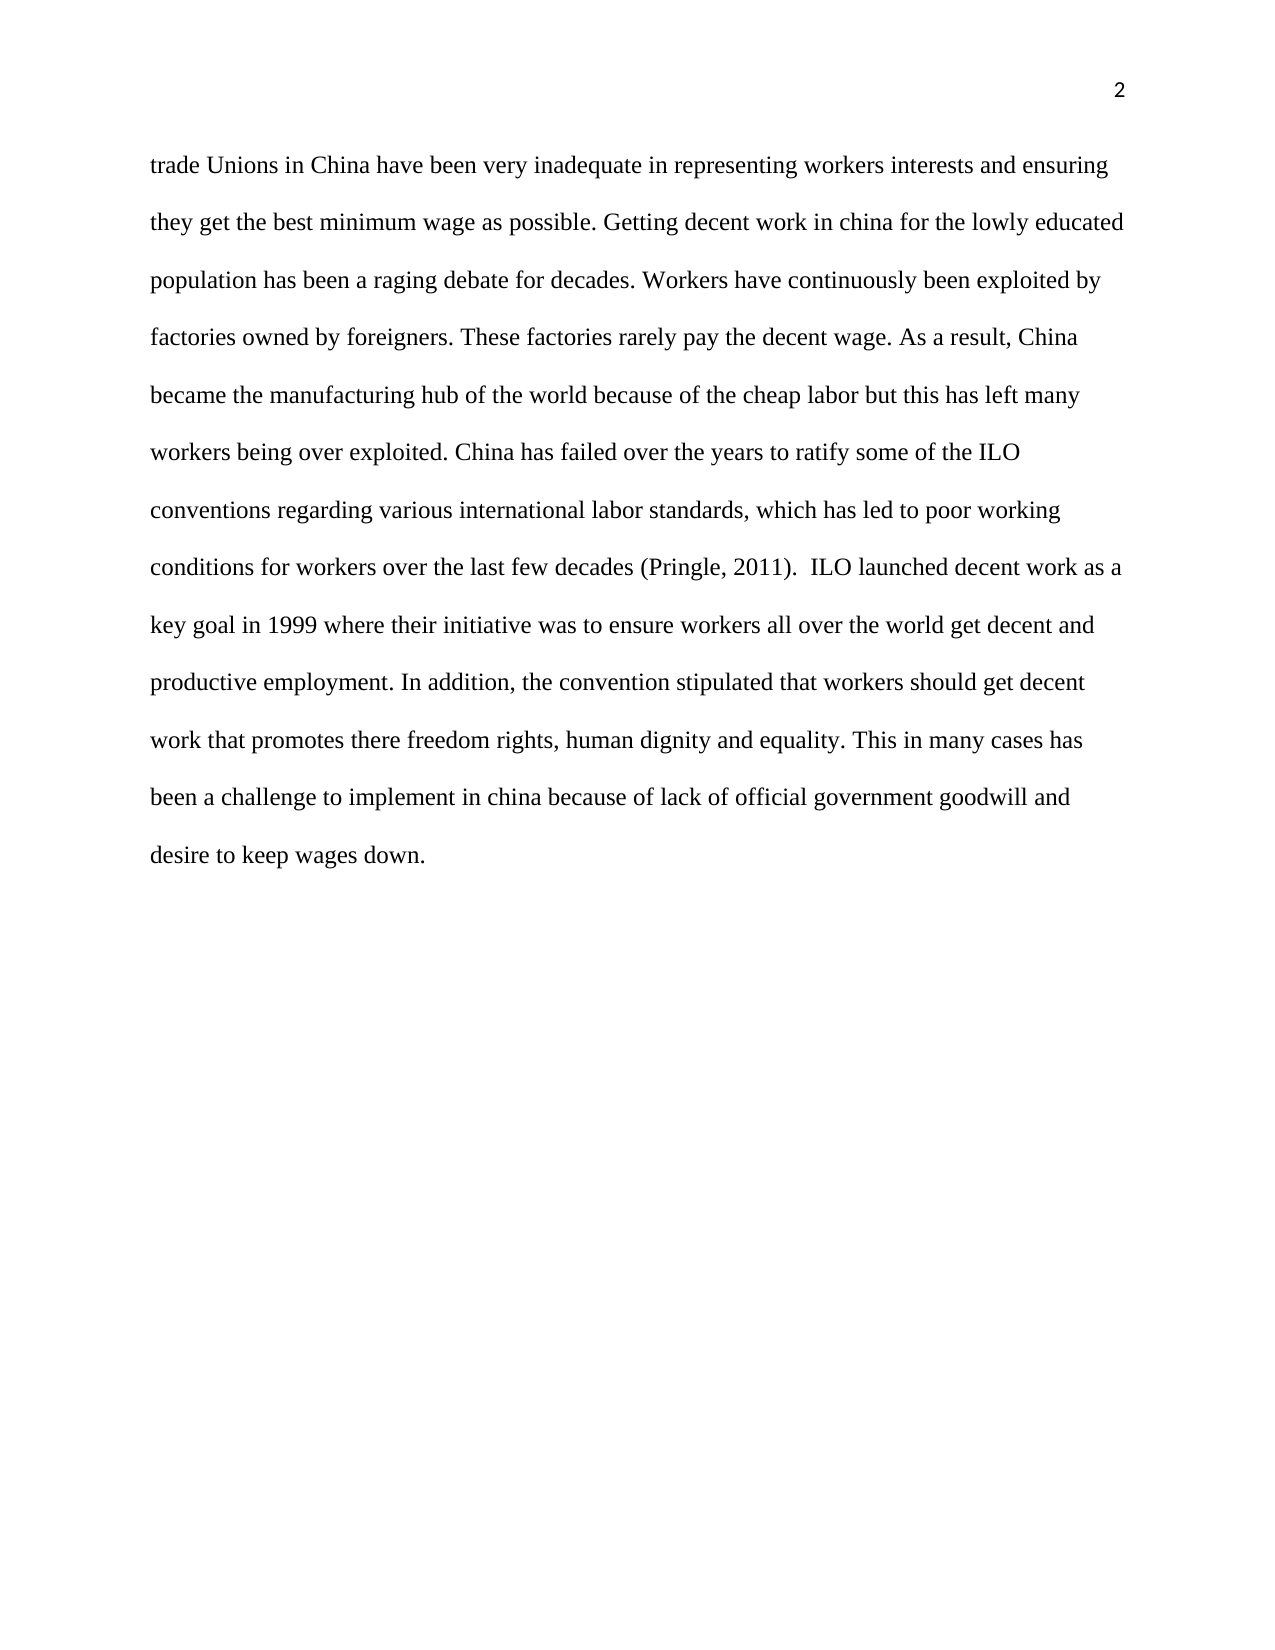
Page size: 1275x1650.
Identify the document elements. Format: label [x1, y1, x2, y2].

text [150, 150, 1125, 869]
